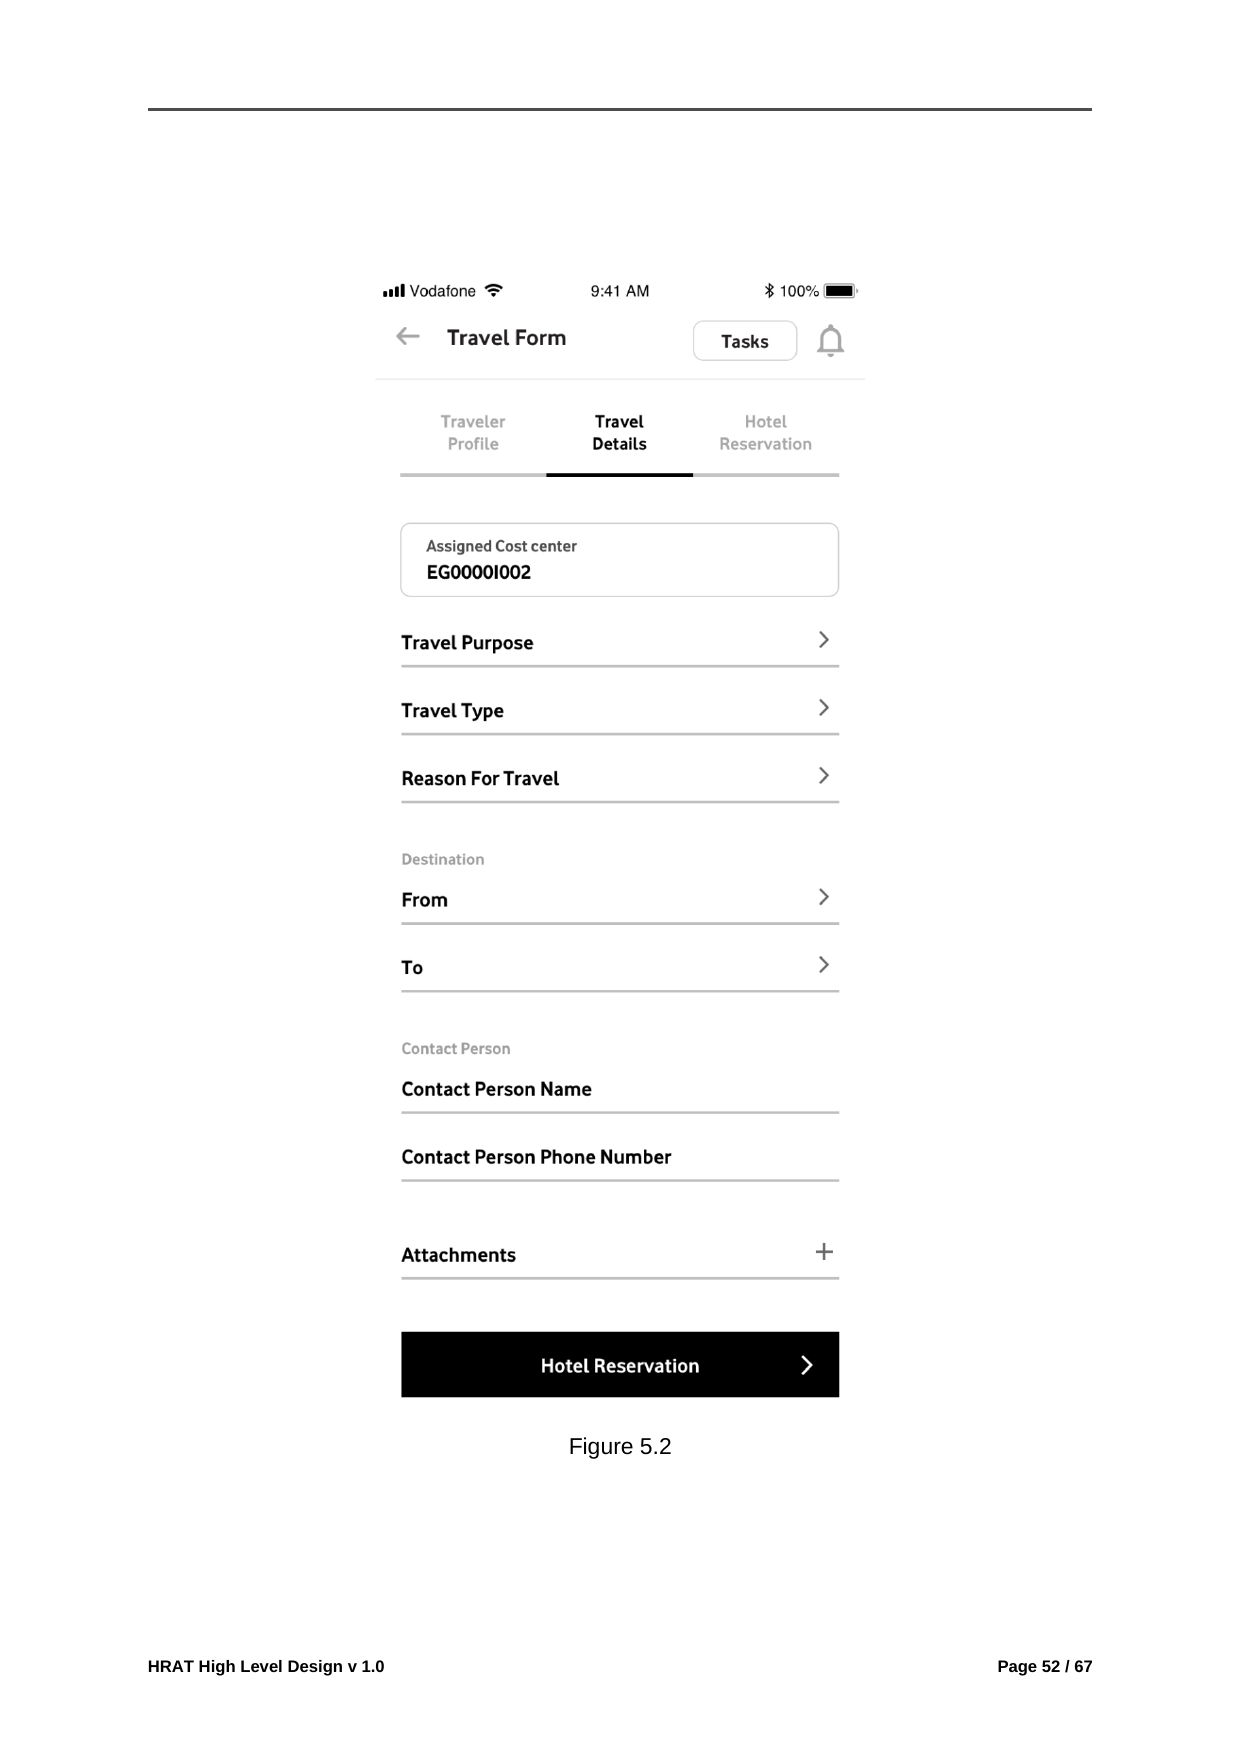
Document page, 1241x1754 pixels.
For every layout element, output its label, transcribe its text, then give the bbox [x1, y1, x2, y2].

picture [375, 277, 865, 1423]
text Figure 5.2 [148, 1433, 1092, 1459]
